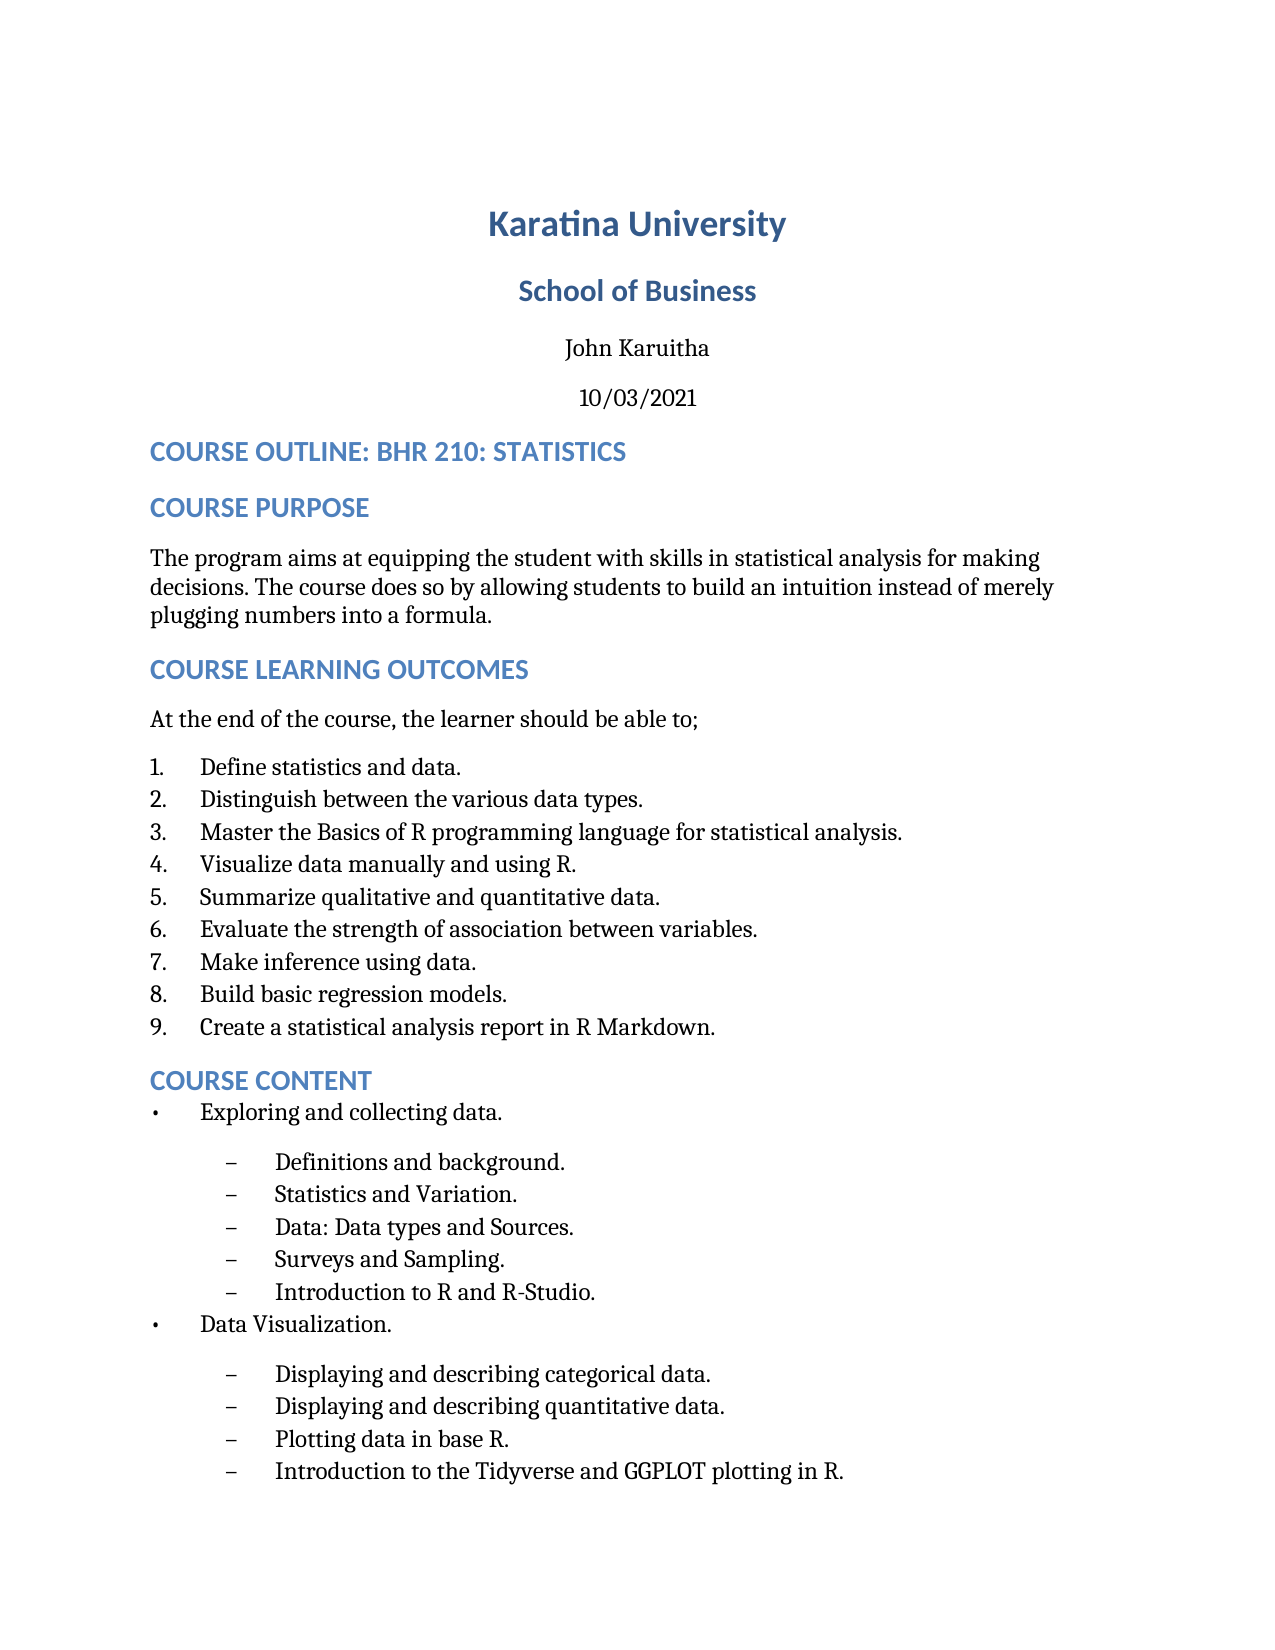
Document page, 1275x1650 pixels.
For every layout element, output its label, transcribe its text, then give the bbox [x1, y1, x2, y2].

list Exploring and collecting data. [150, 1098, 1125, 1127]
list Summarize qualitative and quantitative data. [150, 883, 1125, 912]
list Visualize data manually and using R. [150, 850, 1125, 879]
text The program aims at equipping the student with skills in statistical analysis for making decisions. The course does so by allowing students to build an intuition instead of merely plugging numbers into a formula. [150, 544, 1125, 630]
list Data Visualization. [150, 1310, 1125, 1339]
text At the end of the course, the learner should be able to; [150, 705, 1125, 734]
list Make inference using data. [150, 948, 1125, 977]
subtitle COURSE CONTENT [150, 1062, 1125, 1098]
subtitle COURSE PURPOSE [150, 489, 1125, 525]
list Define statistics and data. [150, 753, 1125, 782]
list Create a statistical analysis report in R Markdown. [150, 1013, 1125, 1042]
list Introduction to R and R-Studio. [225, 1278, 1125, 1306]
list Data: Data types and Sources. [225, 1213, 1125, 1241]
list Evaluate the strength of association between variables. [150, 915, 1125, 944]
text John Karuitha [150, 334, 1125, 363]
subtitle COURSE LEARNING OUTCOMES [150, 651, 1125, 687]
list Plotting data in base R. [225, 1425, 1125, 1453]
list Surveys and Sampling. [225, 1245, 1125, 1274]
list Displaying and describing categorical data. [225, 1360, 1125, 1388]
list Statistics and Variation. [225, 1180, 1125, 1209]
list Introduction to the Tidyverse and GGPLOT plotting in R. [225, 1457, 1125, 1486]
list Displaying and describing quantitative data. [225, 1392, 1125, 1421]
list Build basic regression models. [150, 980, 1125, 1009]
list Distinguish between the various data types. [150, 785, 1125, 814]
subtitle COURSE OUTLINE: BHR 210: STATISTICS [150, 433, 1125, 469]
list Definitions and background. [225, 1148, 1125, 1176]
title Karatina University [150, 200, 1125, 246]
text 10/03/2021 [150, 383, 1125, 412]
list Master the Basics of R programming language for statistical analysis. [150, 818, 1125, 847]
subtitle School of Business [150, 271, 1125, 309]
